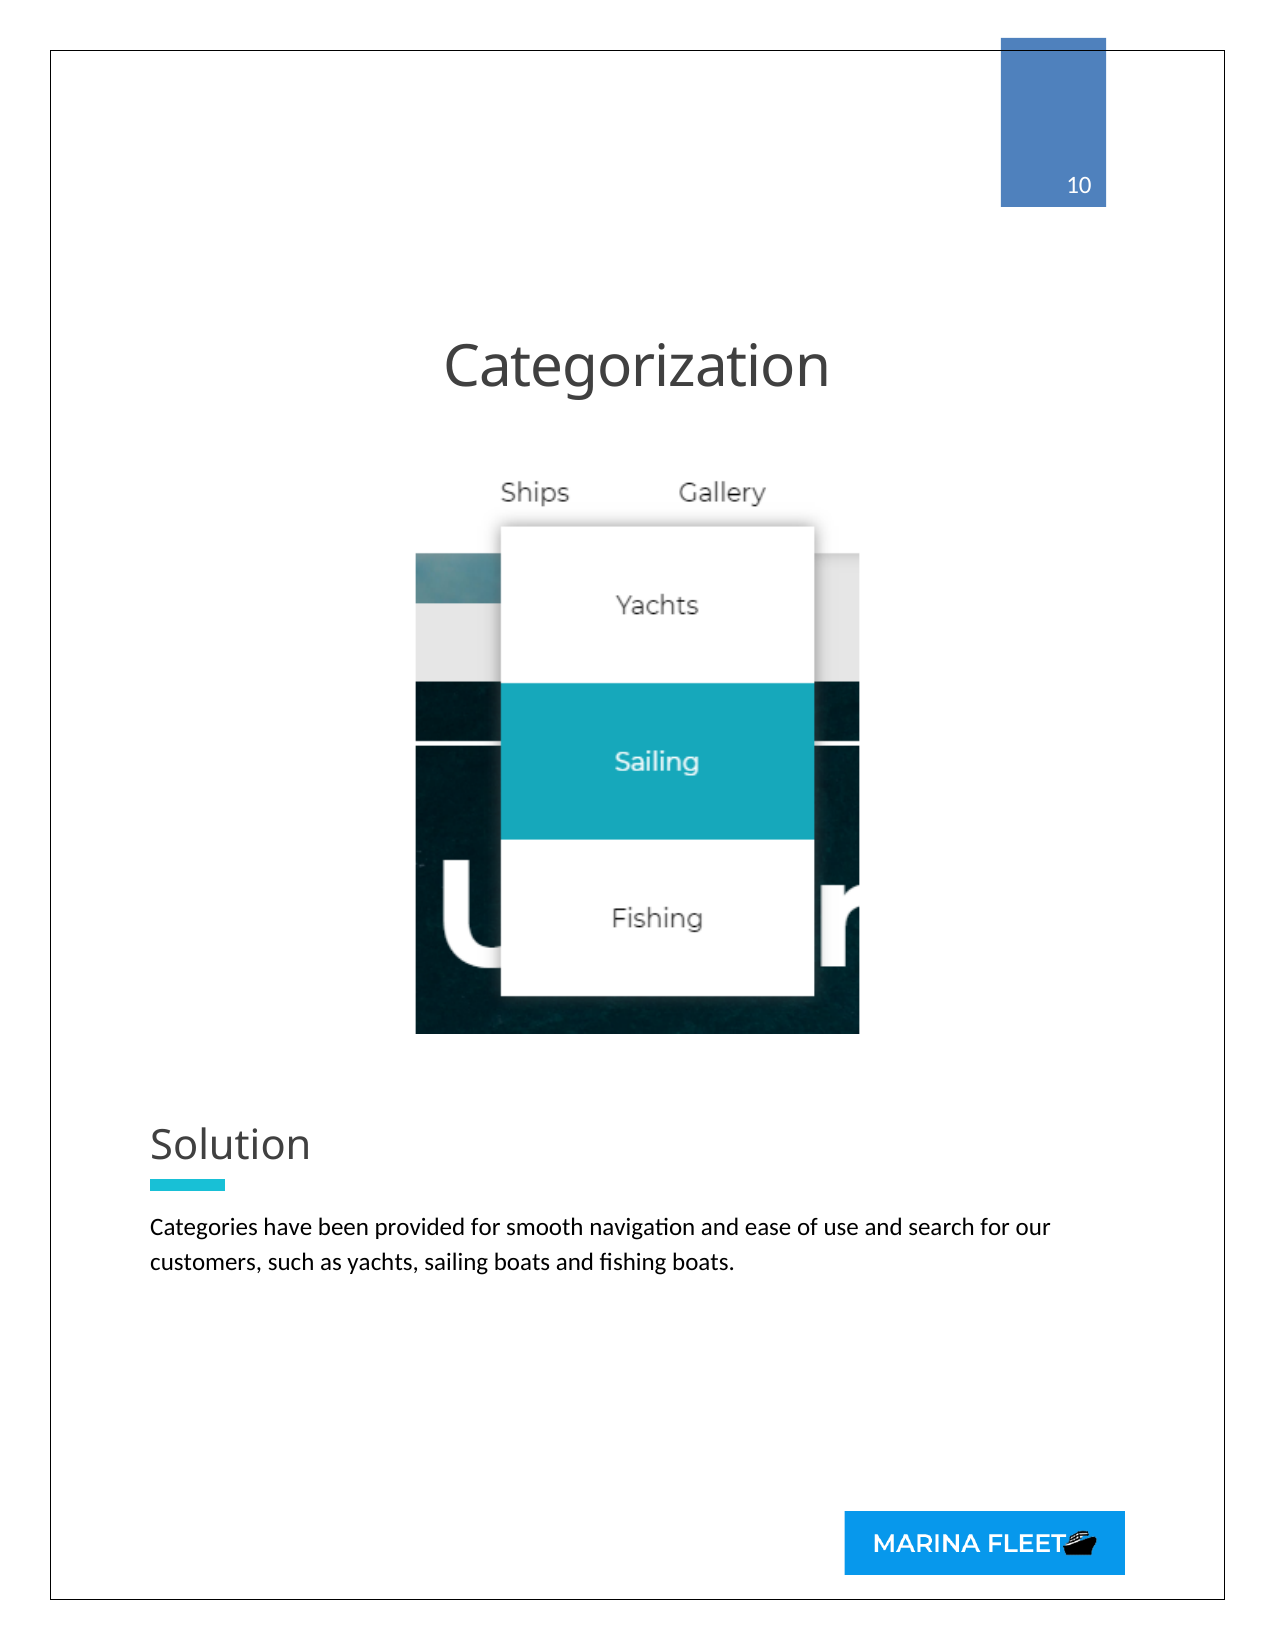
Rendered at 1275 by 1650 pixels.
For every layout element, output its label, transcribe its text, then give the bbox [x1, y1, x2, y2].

picture [415, 458, 860, 1034]
text Solution Categories have been provided for smooth navigation and ease of use and search for our customers, such as yachts, sailing boats and fishing boats. [150, 1115, 1125, 1277]
title Categorization [150, 150, 1125, 403]
picture [844, 1511, 1125, 1575]
